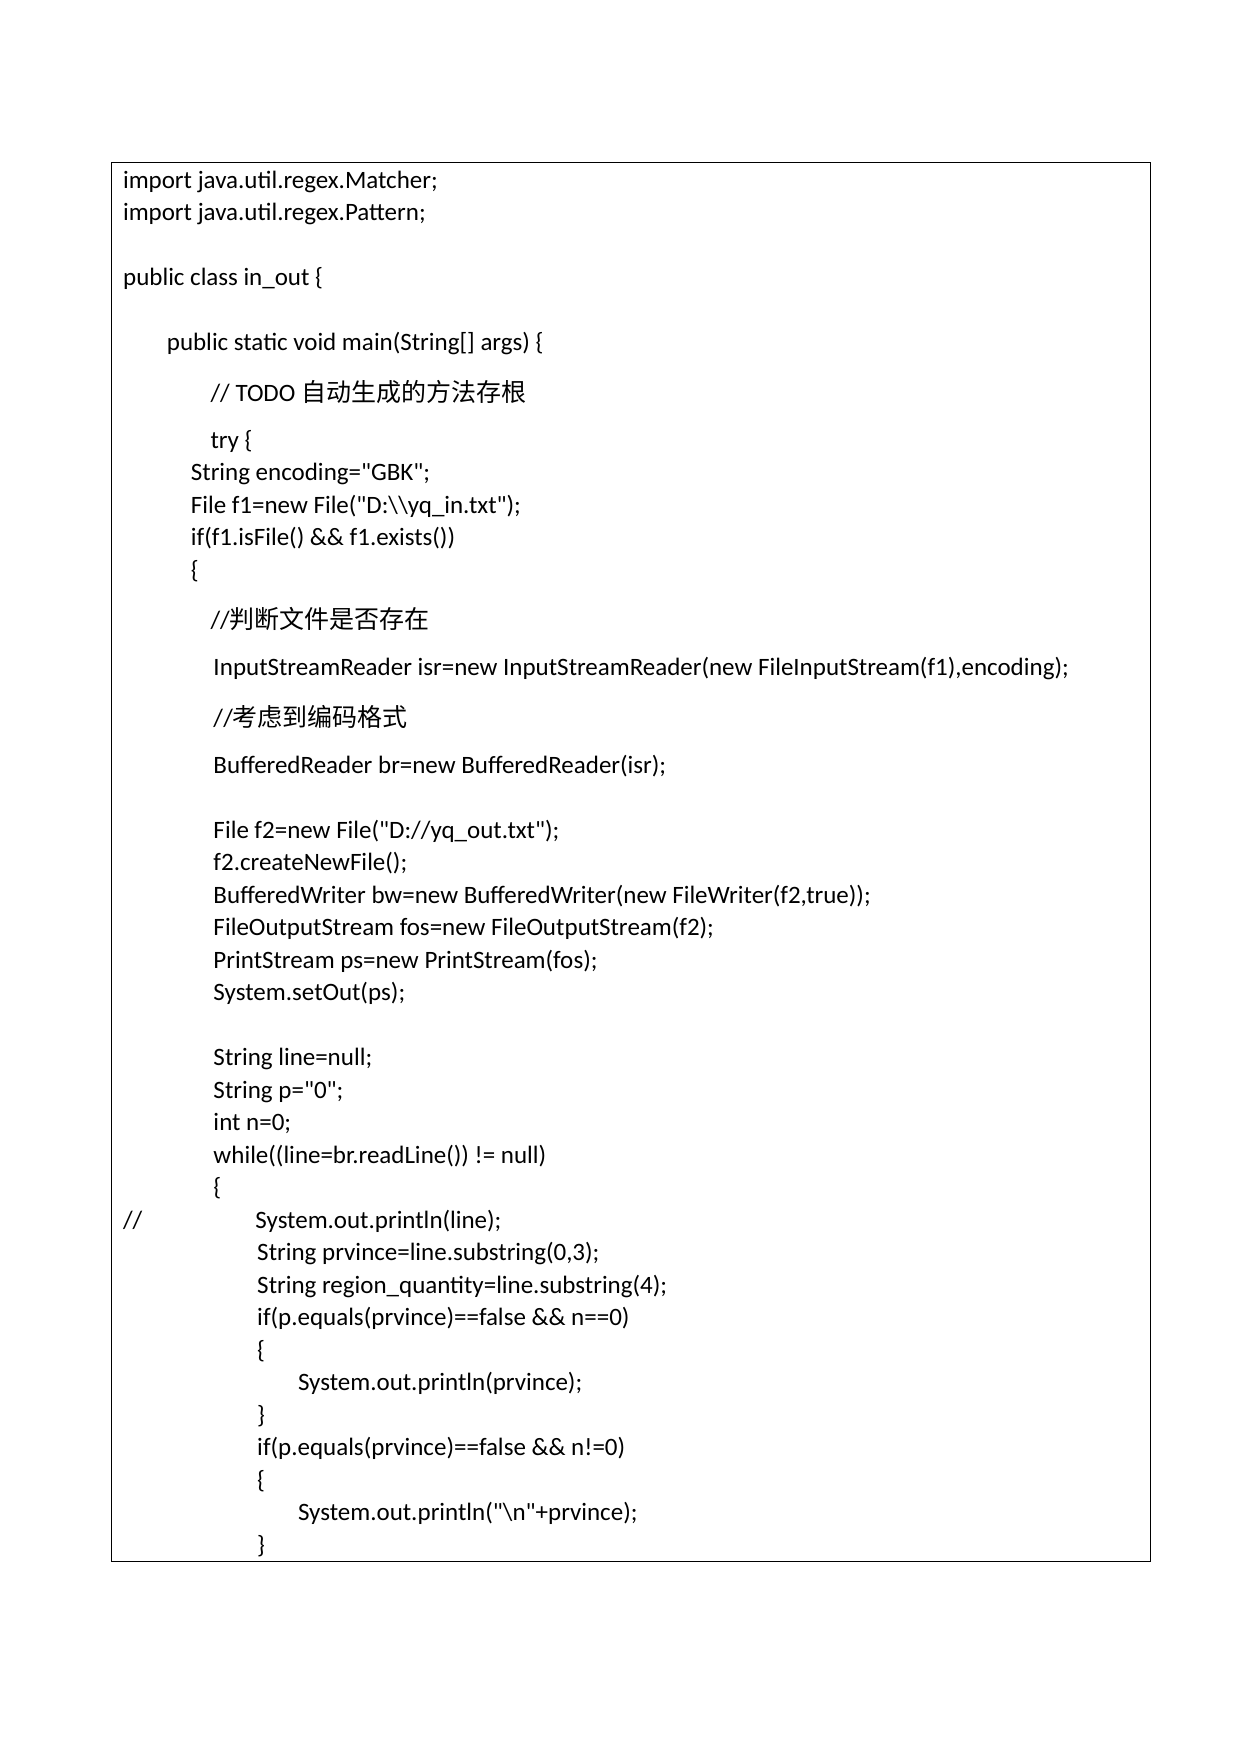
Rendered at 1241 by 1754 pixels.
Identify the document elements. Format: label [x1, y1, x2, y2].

table_cell [112, 163, 1150, 1561]
